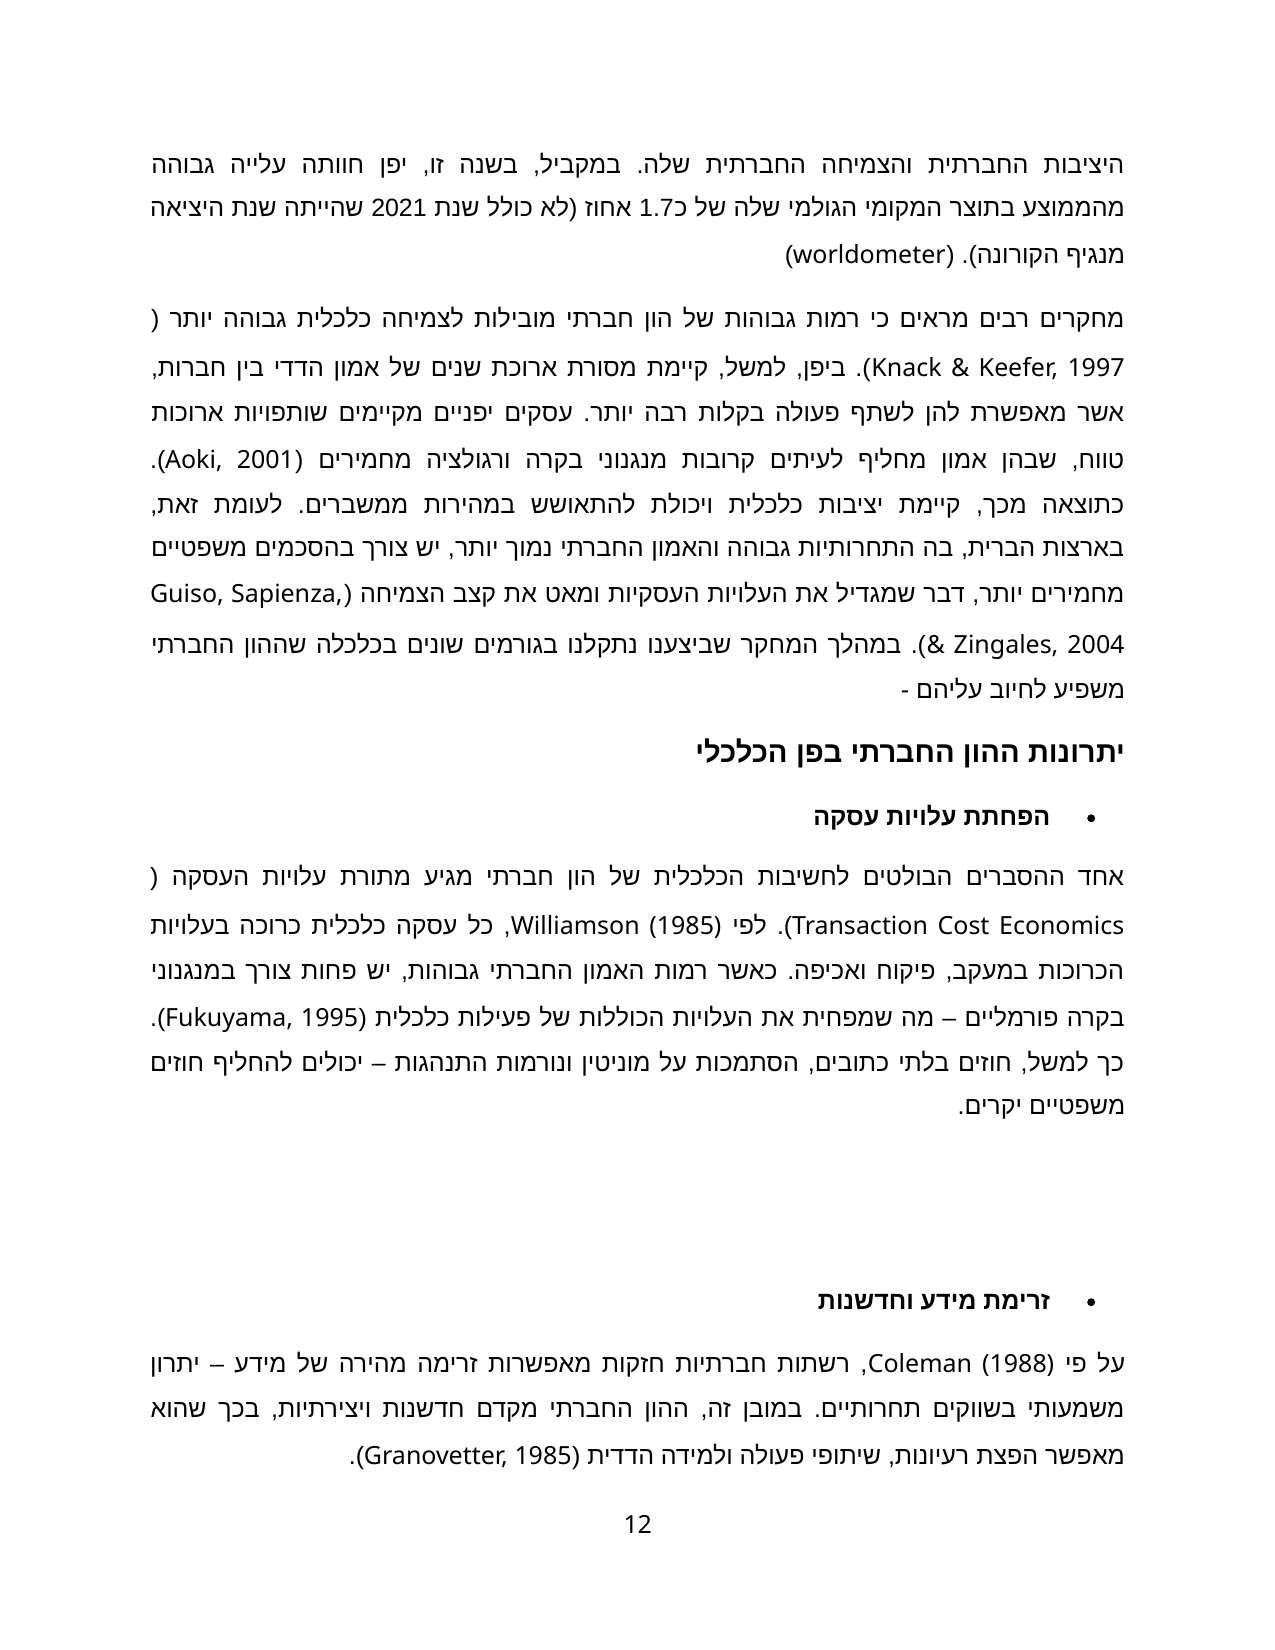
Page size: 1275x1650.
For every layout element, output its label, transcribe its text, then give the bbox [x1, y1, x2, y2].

text אחד ההסברים הבולטים לחשיבות הכלכלית של הון חברתי מגיע מתורת עלויות העסקה (Transaction Cost Economics). לפי Williamson (1985), כל עסקה כלכלית כרוכה בעלויות הכרוכות במעקב, פיקוח ואכיפה. כאשר רמות האמון החברתי גבוהות, יש פחות צורך במנגנוני בקרה פורמליים – מה שמפחית את העלויות הכוללות של פעילות כלכלית (Fukuyama, 1995). כך למשל, חוזים בלתי כתובים, הסתמכות על מוניטין ונורמות התנהגות – יכולים להחליף חוזים משפטיים יקרים. [150, 862, 1125, 1119]
text מחקרים רבים מראים כי רמות גבוהות של הון חברתי מובילות לצמיחה כלכלית גבוהה יותר (Knack & Keefer, 1997). ביפן, למשל, קיימת מסורת ארוכת שנים של אמון הדדי בין חברות, אשר מאפשרת להן לשתף פעולה בקלות רבה יותר. עסקים יפניים מקיימים שותפויות ארוכות טווח, שבהן אמון מחליף לעיתים קרובות מנגנוני בקרה ורגולציה מחמירים (Aoki, 2001). כתוצאה מכך, קיימת יציבות כלכלית ויכולת להתאושש במהירות ממשברים. לעומת זאת, בארצות הברית, בה התחרותיות גבוהה והאמון החברתי נמוך יותר, יש צורך בהסכמים משפטיים מחמירים יותר, דבר שמגדיל את העלויות העסקיות ומאט את קצב הצמיחה (Guiso, Sapienza, & Zingales, 2004). במהלך המחקר שביצענו נתקלנו בגורמים שונים בכלכלה שההון החברתי משפיע לחיוב עליהם - [150, 304, 1125, 704]
list הפחתת עלויות עסקה [150, 802, 1087, 831]
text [150, 150, 1125, 270]
text יתרונות ההון החברתי בפן הכלכלי [150, 735, 1125, 769]
list זרימת מידע וחדשנות [150, 1286, 1087, 1315]
text על פי Coleman (1988), רשתות חברתיות חזקות מאפשרות זרימה מהירה של מידע – יתרון משמעותי בשווקים תחרותיים. במובן זה, ההון החברתי מקדם חדשנות ויצירתיות, בכך שהוא מאפשר הפצת רעיונות, שיתופי פעולה ולמידה הדדית (Granovetter, 1985). [150, 1346, 1125, 1471]
